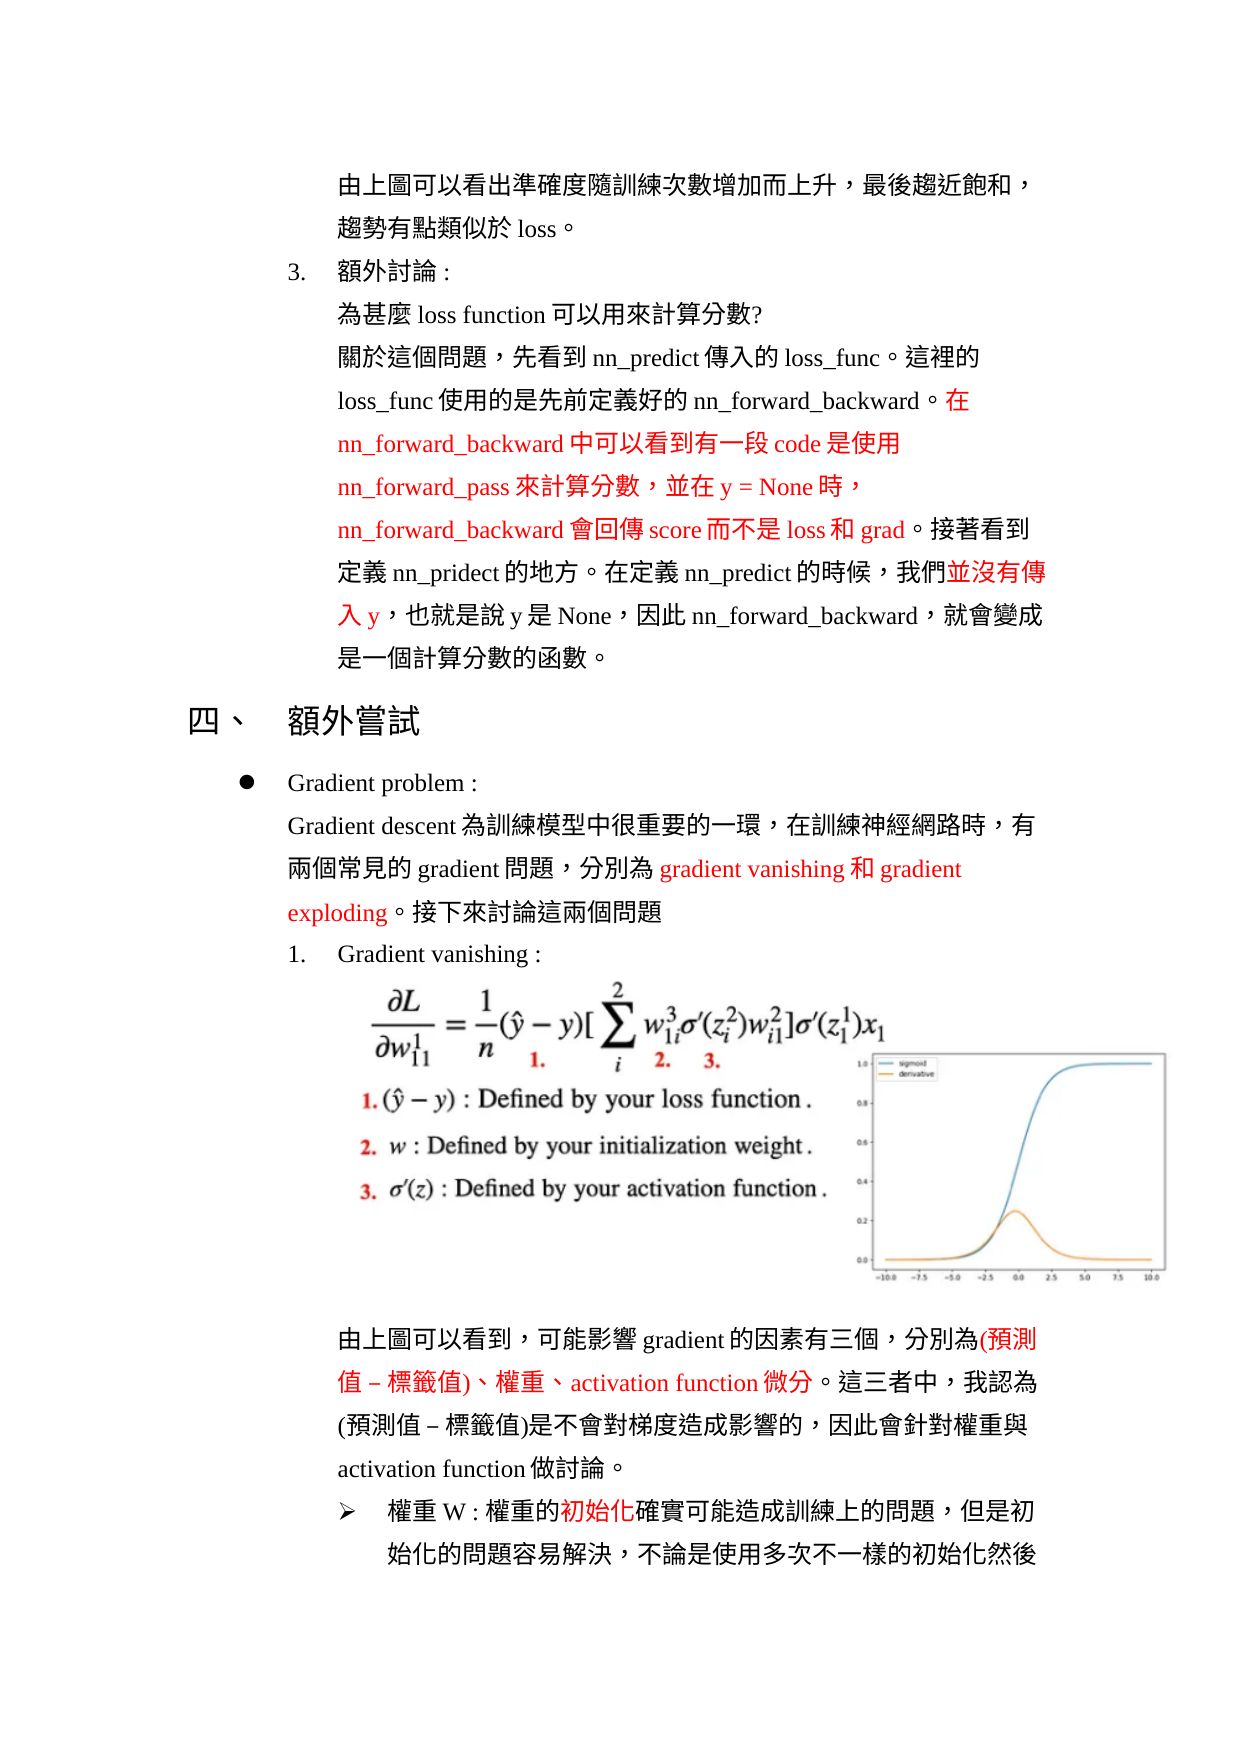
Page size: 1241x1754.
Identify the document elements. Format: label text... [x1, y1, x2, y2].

list 額外嘗試 [187, 681, 1053, 756]
list 由上圖可以看出準確度隨訓練次數增加而上升，最後趨近飽和，趨勢有點類似於loss。 [337, 164, 1053, 245]
list 為甚麼loss function可以用來計算分數? [337, 293, 1053, 331]
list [337, 1491, 1053, 1572]
list 額外討論 : [287, 251, 1053, 288]
list Gradient vanishing : [287, 934, 1053, 972]
picture [337, 976, 1203, 1291]
list 由上圖可以看到，可能影響gradient的因素有三個，分別為(預測值 – 標籤值)、權重、activation function微分。這三者中，我認為(預測值 – 標籤值)是不會對梯度造成影響的，因此會針對權重與activation function做討論。 [337, 1319, 1053, 1486]
list 關於這個問題，先看到nn_predict傳入的loss_func。這裡的loss_func使用的是先前定義好的nn_forward_backward。在nn_forward_backward中可以看到有一段code是使用nn_forward_pass來計算分數，並在y = None時，nn_forward_backward會回傳score而不是loss和grad。接著看到定義nn_pridect的地方。在定義nn_predict的時候，我們並沒有傳入y，也就是說y是None，因此nn_forward_backward，就會變成是一個計算分數的函數。 [337, 336, 1053, 676]
list Gradient problem : [237, 763, 1053, 801]
list Gradient descent為訓練模型中很重要的一環，在訓練神經網路時，有兩個常見的gradient問題，分別為gradient vanishing和gradient exploding。接下來討論這兩個問題 [287, 805, 1053, 929]
